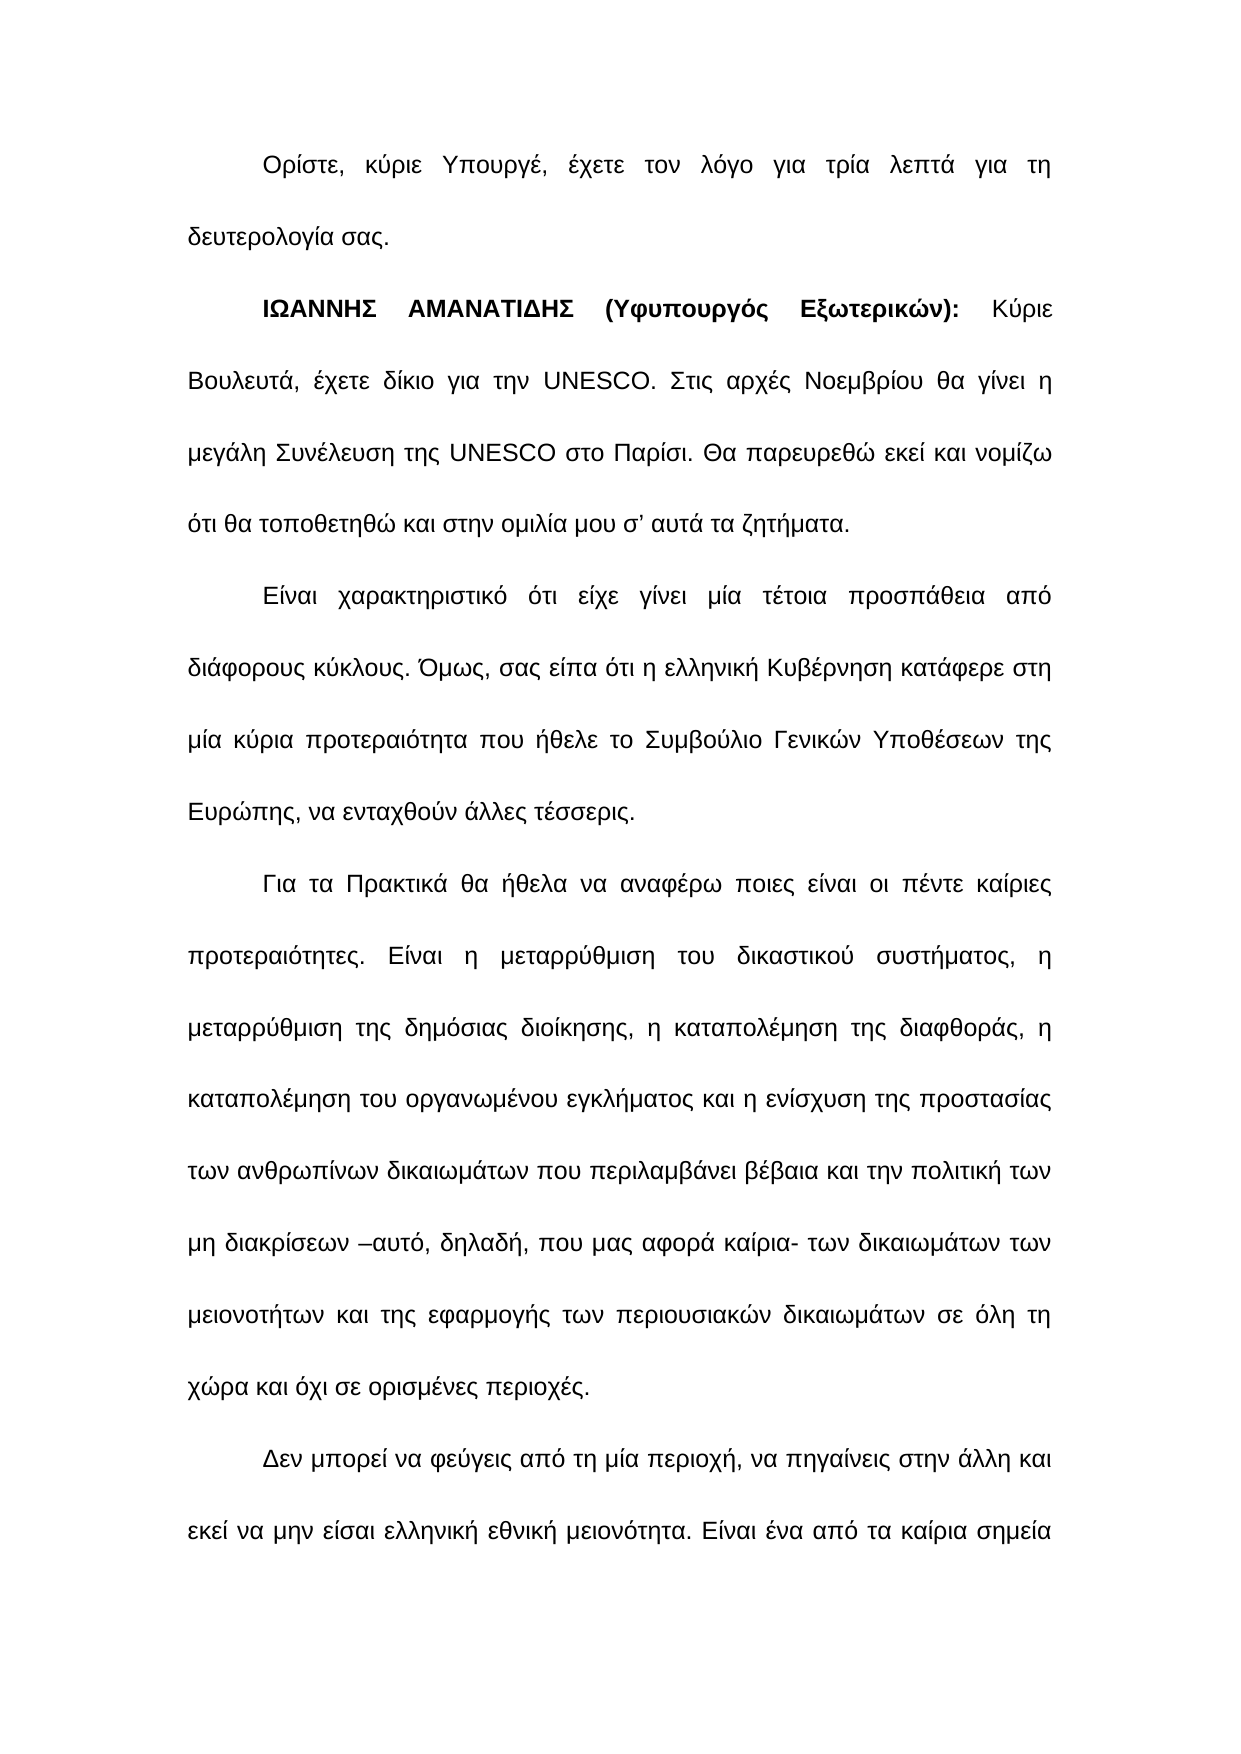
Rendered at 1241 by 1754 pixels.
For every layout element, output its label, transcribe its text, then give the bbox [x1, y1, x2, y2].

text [187, 1444, 1053, 1544]
text Για τα Πρακτικά θα ήθελα να αναφέρω ποιες είναι οι πέντε καίριες προτεραιότητες. Είναι η μεταρρύθμιση του δικαστικού συστήματος, η μεταρρύθμιση της δημόσιας διοίκησης, η καταπολέμηση της διαφθοράς, η καταπολέμηση του οργανωμένου εγκλήματος και η ενίσχυση της προστασίας των ανθρωπίνων δικαιωμάτων που περιλαμβάνει βέβαια και την πολιτική των μη διακρίσεων –αυτό, δηλαδή, που μας αφορά καίρια- των δικαιωμάτων των μειονοτήτων και της εφαρμογής των περιουσιακών δικαιωμάτων σε όλη τη χώρα και όχι σε ορισμένες περιοχές. [187, 869, 1053, 1401]
text ΙΩΑΝΝΗΣ ΑΜΑΝΑΤΙΔΗΣ (Υφυπουργός Εξωτερικών): Κύριε Βουλευτά, έχετε δίκιο για την UNESCO. Στις αρχές Νοεμβρίου θα γίνει η μεγάλη Συνέλευση της UNESCO στο Παρίσι. Θα παρευρεθώ εκεί και νομίζω ότι θα τοποθετηθώ και στην ομιλία μου σ’ αυτά τα ζητήματα. [187, 294, 1053, 538]
text Ορίστε, κύριε Υπουργέ, έχετε τον λόγο για τρία λεπτά για τη δευτερολογία σας. [187, 150, 1053, 251]
text Είναι χαρακτηριστικό ότι είχε γίνει μία τέτοια προσπάθεια από διάφορους κύκλους. Όμως, σας είπα ότι η ελληνική Κυβέρνηση κατάφερε στη μία κύρια προτεραιότητα που ήθελε το Συμβούλιο Γενικών Υποθέσεων της Ευρώπης, να ενταχθούν άλλες τέσσερις. [187, 581, 1053, 826]
